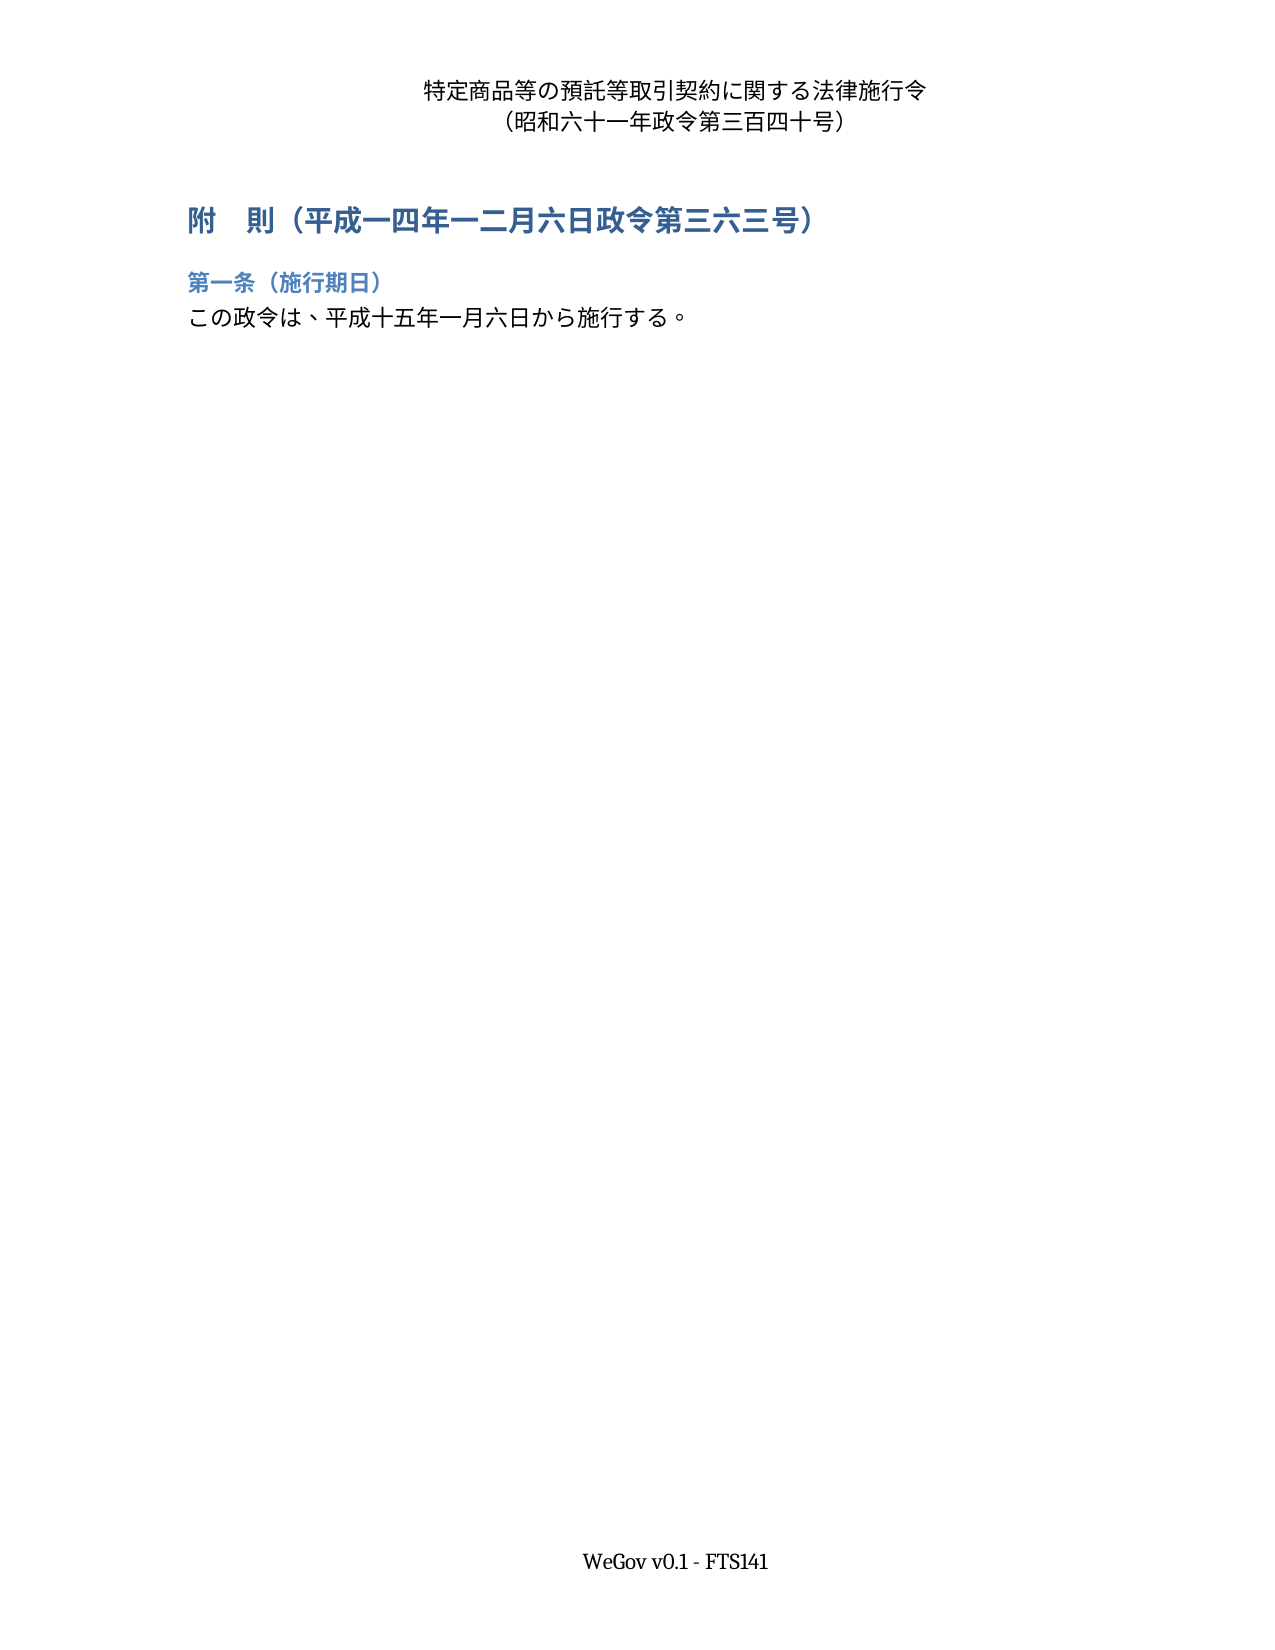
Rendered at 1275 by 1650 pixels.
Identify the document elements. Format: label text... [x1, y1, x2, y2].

subtitle 附 則（平成一四年一二月六日政令第三六三号） [187, 200, 1087, 240]
text この政令は、平成十五年一月六日から施行する。 [187, 302, 1087, 334]
subtitle 第一条（施行期日） [187, 266, 1087, 298]
